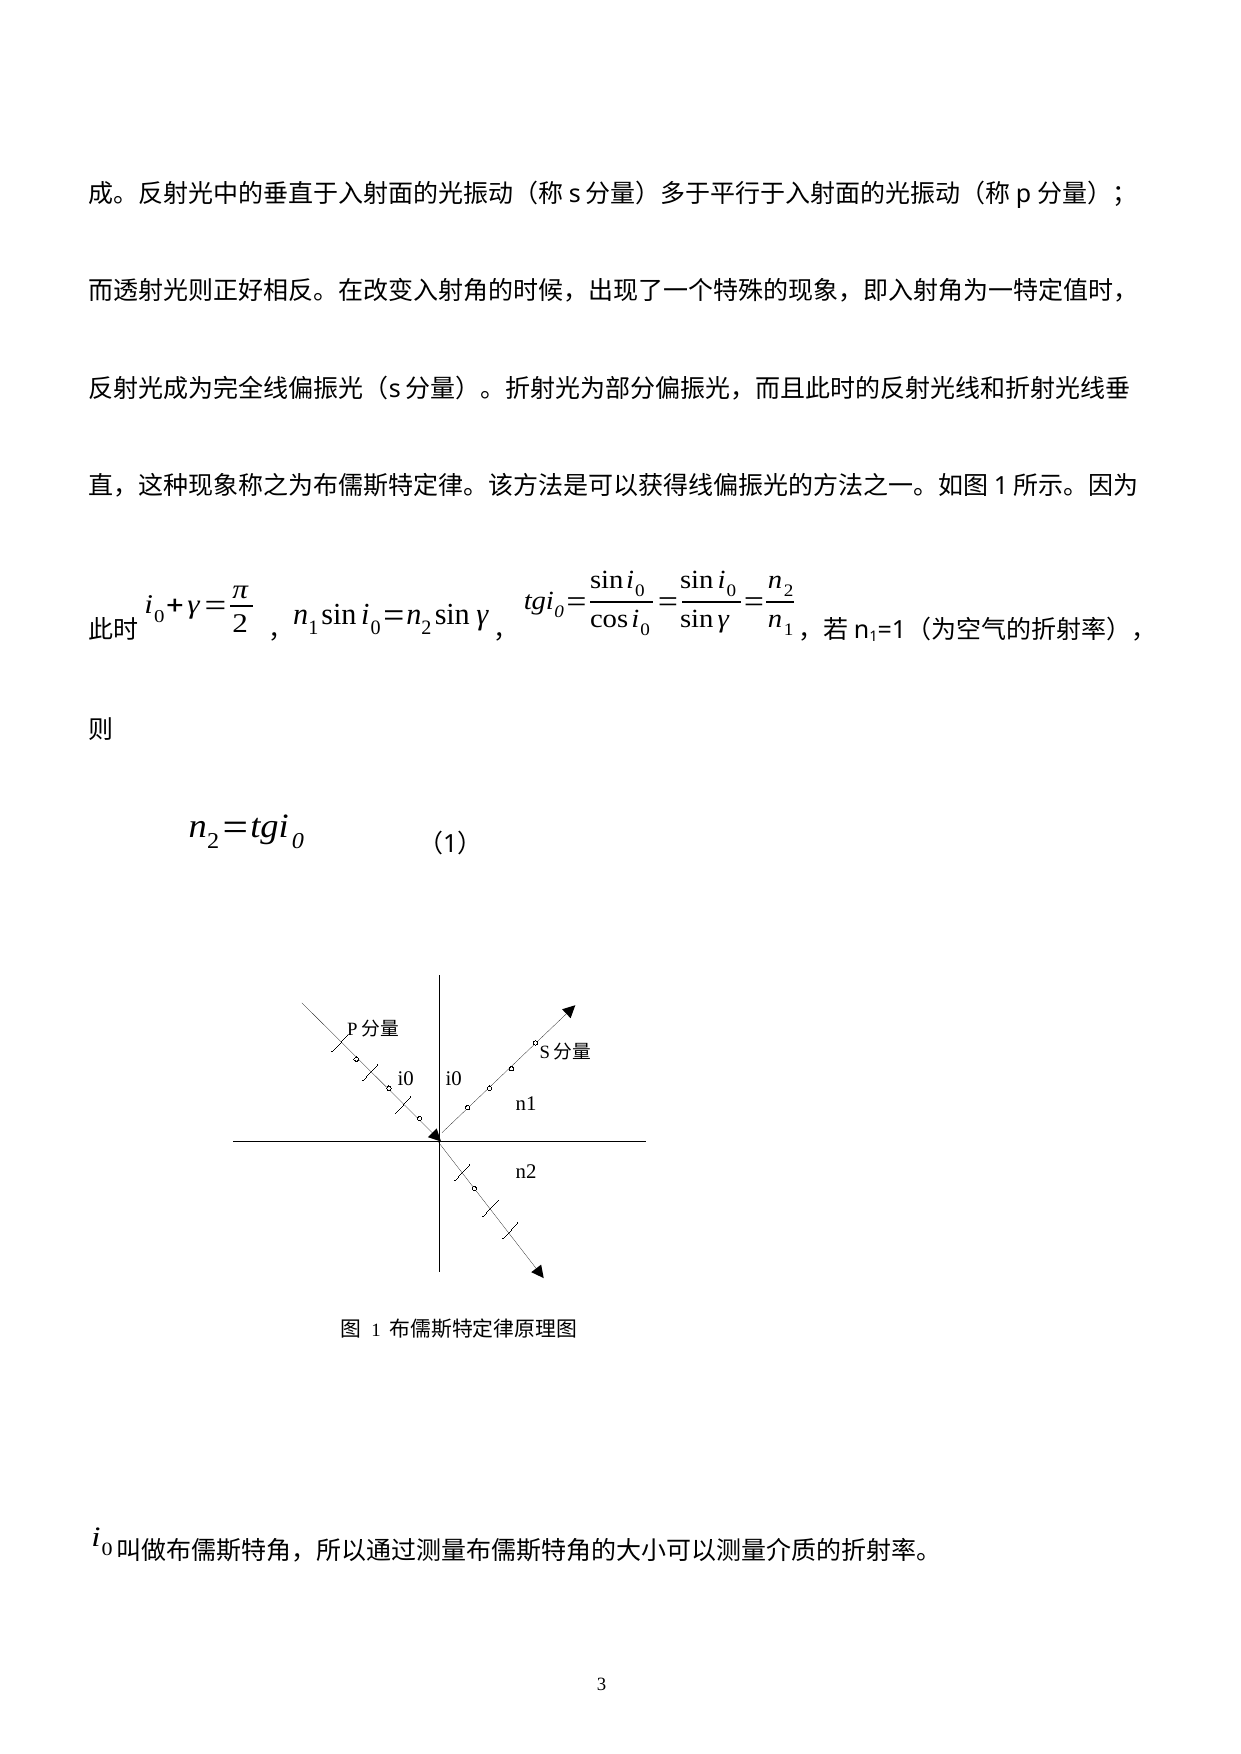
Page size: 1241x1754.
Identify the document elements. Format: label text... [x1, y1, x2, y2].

text （1） [89, 807, 1152, 872]
text 叫做布儒斯特角，所以通过测量布儒斯特角的大小可以测量介质的折射率。 [89, 1522, 1152, 1587]
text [89, 159, 1152, 760]
